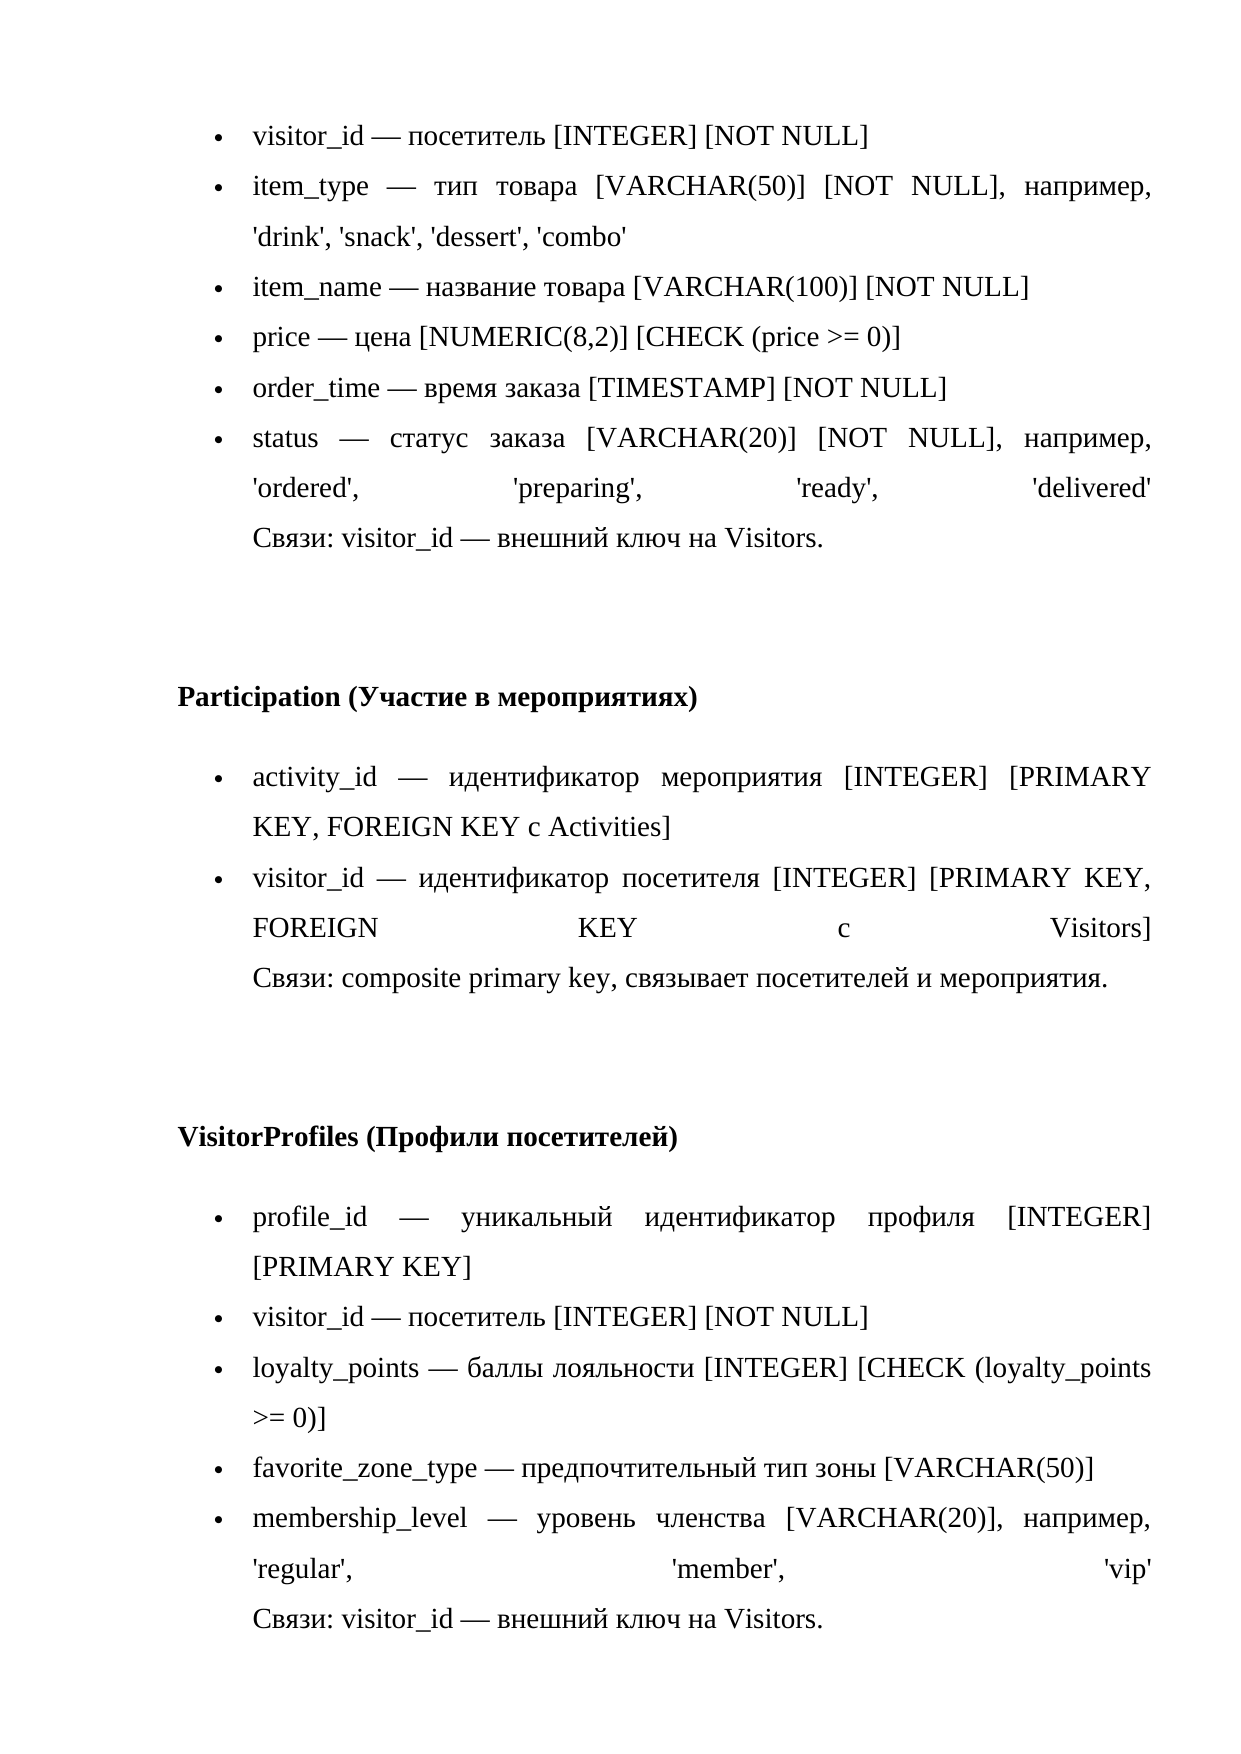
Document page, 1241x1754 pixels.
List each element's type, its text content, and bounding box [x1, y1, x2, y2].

list membership_level — уровень членства [VARCHAR(20)], например, 'regular', 'member', 'vip' Связи: visitor_id — внешний ключ на Visitors. [215, 1501, 1152, 1635]
list loyalty_points — баллы лояльности [INTEGER] [CHECK (loyalty_points >= 0)] [215, 1350, 1152, 1433]
list item_name — название товара [VARCHAR(100)] [NOT NULL] [215, 269, 1152, 303]
list order_time — время заказа [TIMESTAMP] [NOT NULL] [215, 370, 1152, 403]
list item_type — тип товара [VARCHAR(50)] [NOT NULL], например, 'drink', 'snack', 'dessert', 'combo' [215, 168, 1152, 252]
list activity_id — идентификатор мероприятия [INTEGER] [PRIMARY KEY, FOREIGN KEY с Activities] [215, 759, 1152, 843]
text Participation (Участие в мероприятиях) [177, 679, 1152, 713]
text VisitorProfiles (Профили посетителей) [177, 1119, 1152, 1153]
list price — цена [NUMERIC(8,2)] [CHECK (price >= 0)] [215, 319, 1152, 353]
list visitor_id — посетитель [INTEGER] [NOT NULL] [215, 1299, 1152, 1333]
list favorite_zone_type — предпочтительный тип зоны [VARCHAR(50)] [215, 1450, 1152, 1484]
list visitor_id — идентификатор посетителя [INTEGER] [PRIMARY KEY, FOREIGN KEY с Visitors] Связи: composite primary key, связывает посетителей и мероприятия. [215, 860, 1152, 994]
list profile_id — уникальный идентификатор профиля [INTEGER] [PRIMARY KEY] [215, 1199, 1152, 1283]
list status — статус заказа [VARCHAR(20)] [NOT NULL], например, 'ordered', 'preparing', 'ready', 'delivered' Связи: visitor_id — внешний ключ на Visitors. [215, 420, 1152, 554]
list visitor_id — посетитель [INTEGER] [NOT NULL] [215, 118, 1152, 152]
